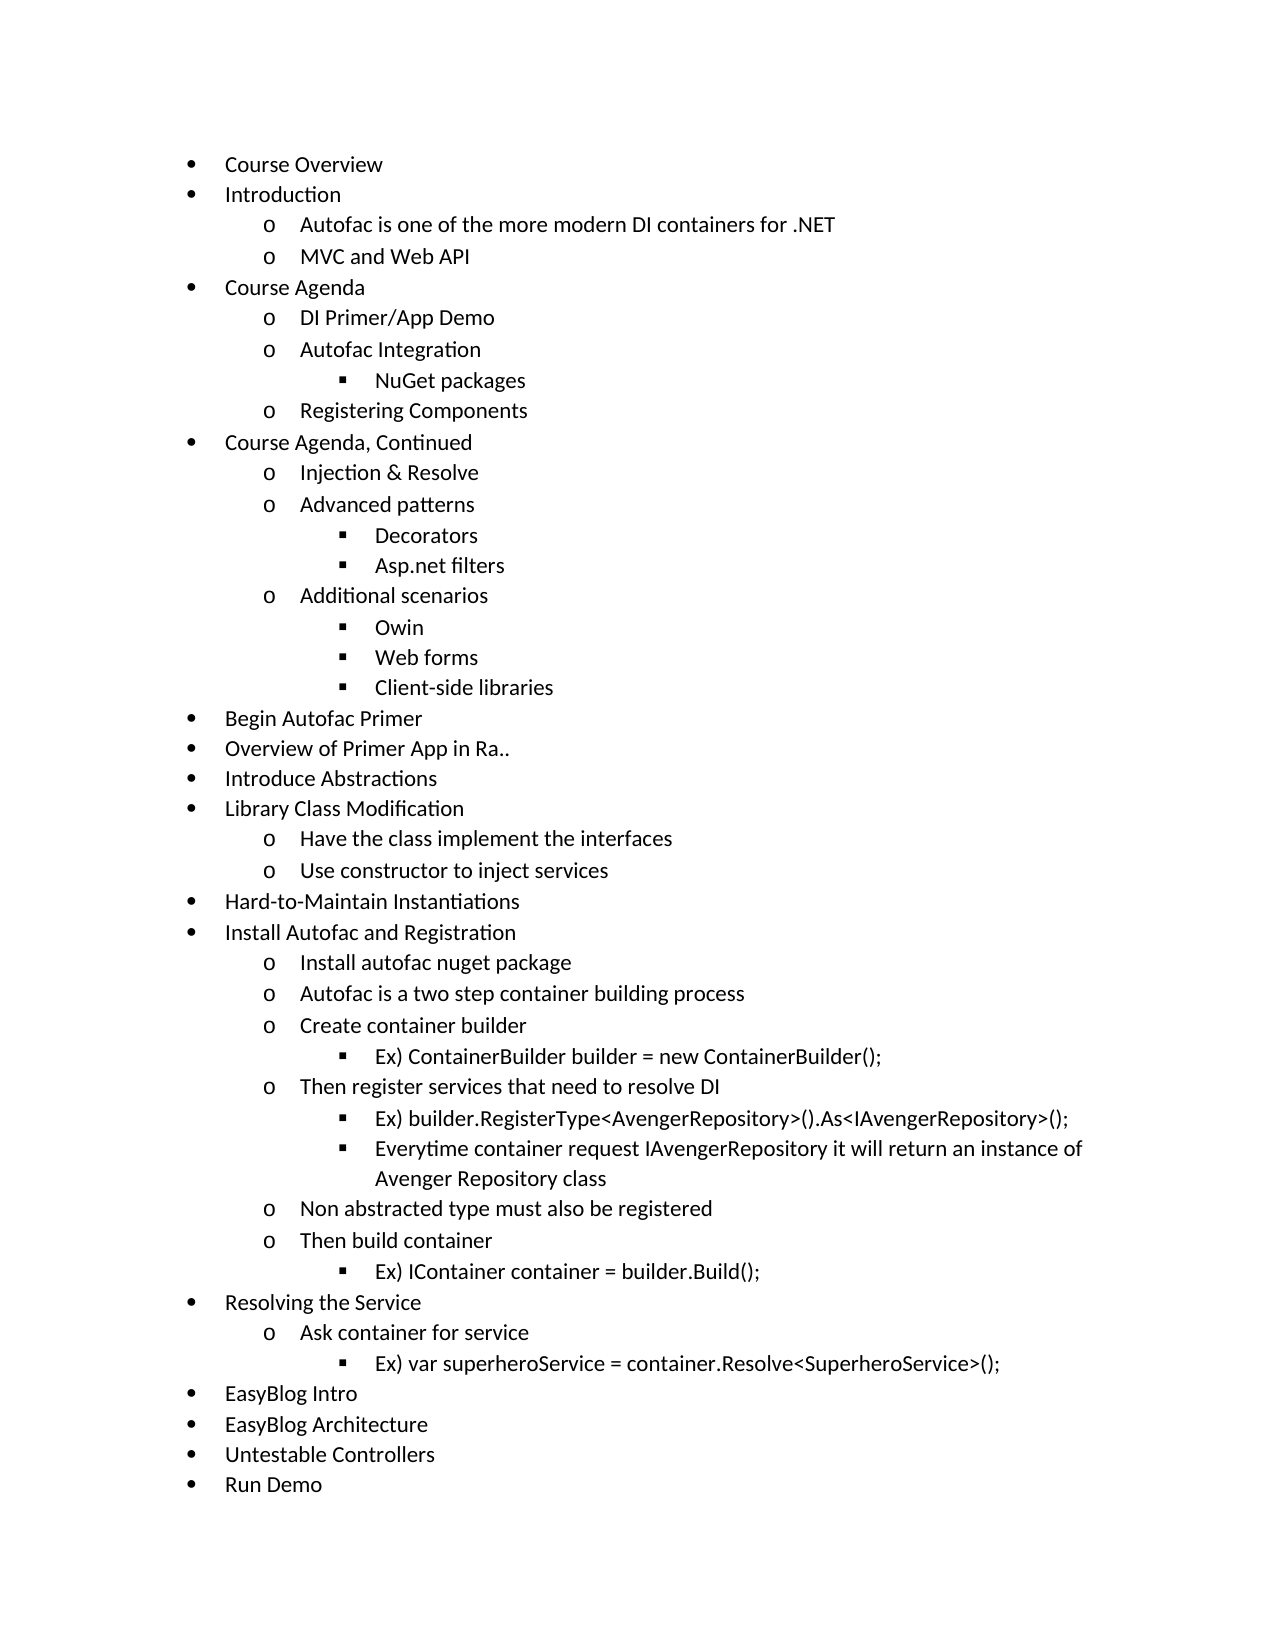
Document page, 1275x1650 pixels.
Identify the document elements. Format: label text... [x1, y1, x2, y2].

list Resolving the Service [187, 1288, 1125, 1316]
list Advanced patterns [262, 490, 1125, 519]
list Library Class Modification [187, 794, 1125, 822]
list Run Demo [187, 1470, 1125, 1498]
list Introduction [187, 180, 1125, 208]
list Everytime container request IAvengerRepository it will return an instance of Avenger Repository class [337, 1134, 1125, 1192]
list Ex) var superheroService = container.Resolve<SuperheroService>(); [337, 1349, 1125, 1377]
list DI Primer/App Demo [262, 303, 1125, 333]
list Ex) builder.RegisterType<AvengerRepository>().As<IAvengerRepository>(); [337, 1104, 1125, 1132]
list Course Overview [187, 150, 1125, 178]
list Ex) IContainer container = builder.Build(); [337, 1257, 1125, 1286]
list Owin [337, 613, 1125, 641]
list Then register services that need to resolve DI [262, 1072, 1125, 1102]
list EasyBlog Intro [187, 1379, 1125, 1408]
list Install autofac nuget package [262, 948, 1125, 977]
list Client-side libraries [337, 673, 1125, 702]
list Ex) ContainerBuilder builder = new ContainerBuilder(); [337, 1042, 1125, 1070]
list Additional scenarios [262, 582, 1125, 611]
list EasyBlog Architecture [187, 1410, 1125, 1438]
list Create container builder [262, 1011, 1125, 1040]
list Decorators [337, 521, 1125, 549]
list Untestable Controllers [187, 1440, 1125, 1468]
list Course Agenda [187, 273, 1125, 301]
list Registering Components [262, 397, 1125, 426]
list Asp.net filters [337, 551, 1125, 579]
list Begin Autofac Primer [187, 704, 1125, 732]
list Autofac is a two step container building process [262, 979, 1125, 1008]
list Injection & Resolve [262, 458, 1125, 487]
list Autofac Integration [262, 335, 1125, 364]
list Use constructor to inject services [262, 856, 1125, 885]
list MVC and Web API [262, 242, 1125, 271]
list Have the class implement the interfaces [262, 824, 1125, 854]
list Web forms [337, 643, 1125, 671]
list Hard-to-Maintain Instantiations [187, 887, 1125, 916]
list Ask container for service [262, 1318, 1125, 1347]
list Autofac is one of the more modern DI containers for .NET [262, 210, 1125, 239]
list Then build container [262, 1226, 1125, 1255]
list Install Autofac and Registration [187, 918, 1125, 946]
list Course Agenda, Continued [187, 428, 1125, 456]
list Introduce Abstractions [187, 764, 1125, 792]
list NuGet packages [337, 366, 1125, 394]
list Overview of Primer App in Ra.. [187, 734, 1125, 762]
list Non abstracted type must also be registered [262, 1194, 1125, 1224]
